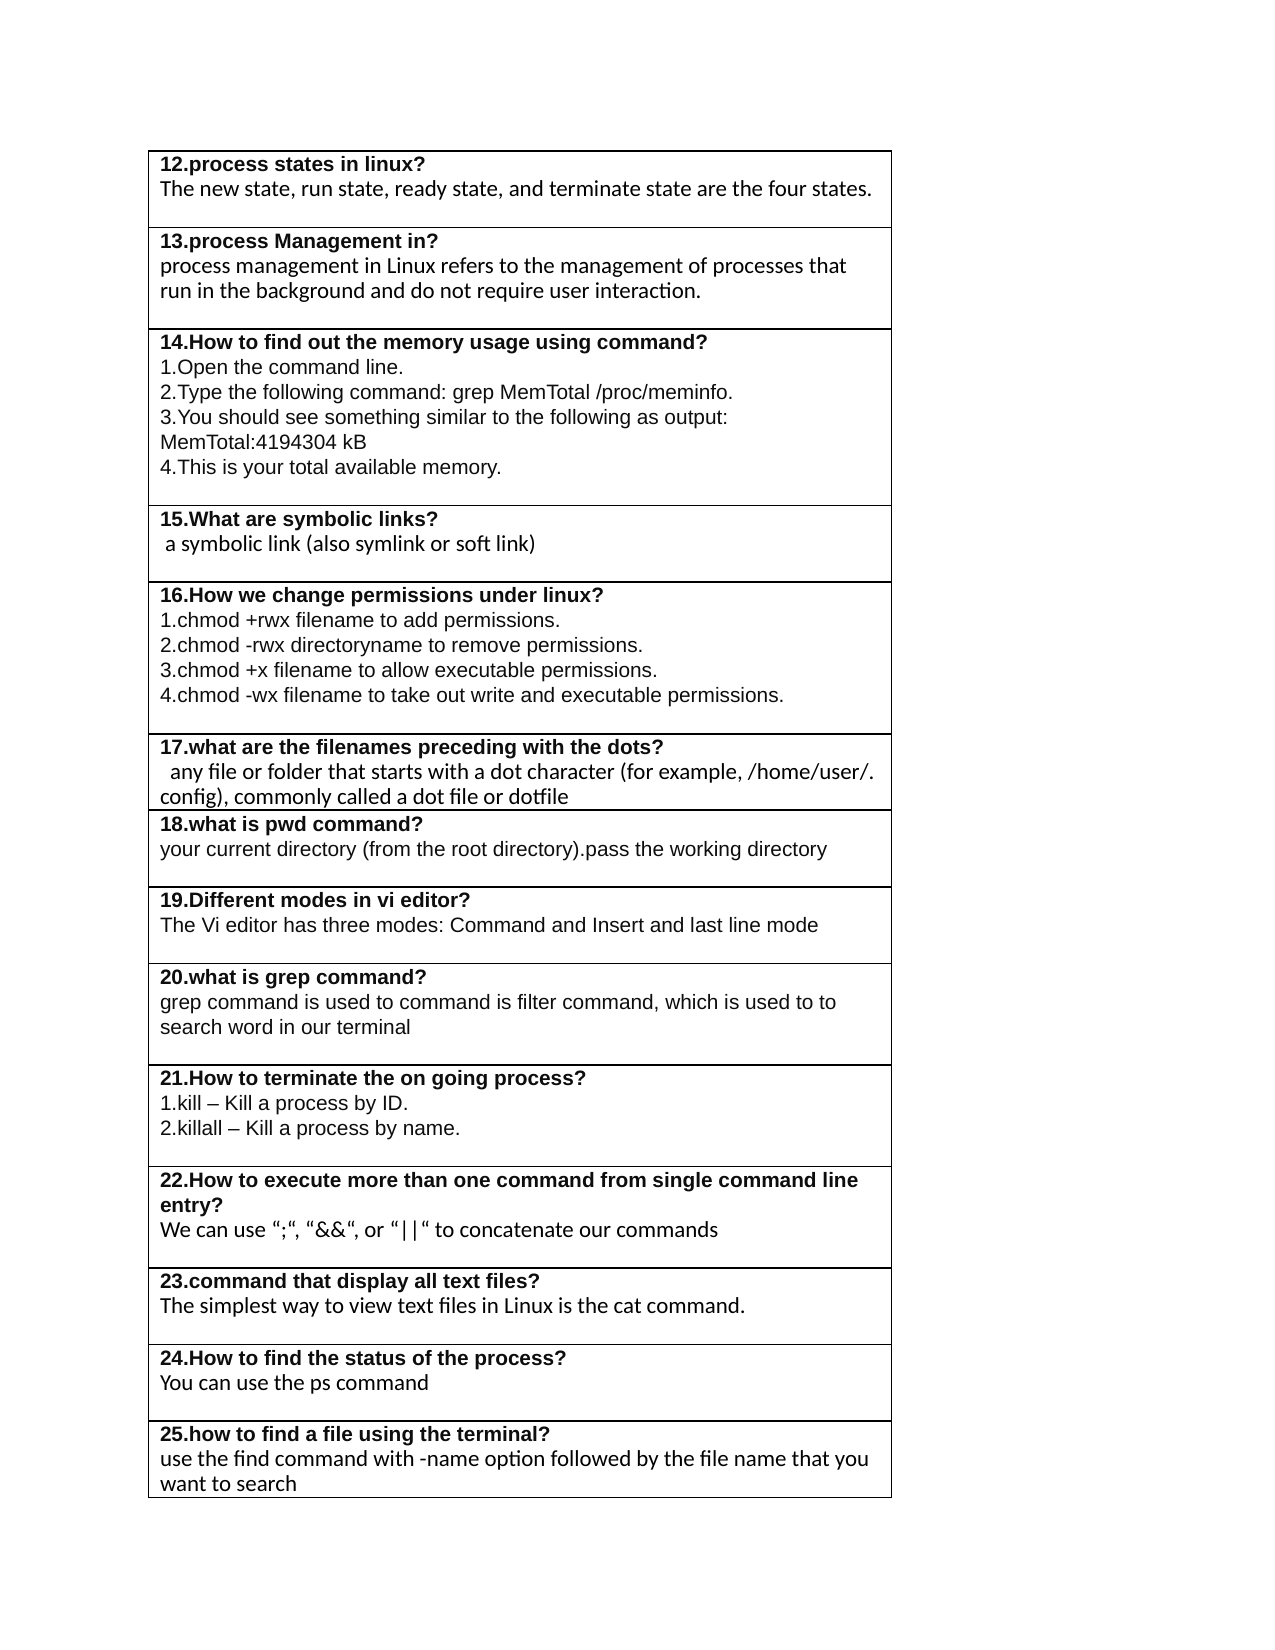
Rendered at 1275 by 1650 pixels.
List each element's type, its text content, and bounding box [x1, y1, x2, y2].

table_cell 16.How we change permissions under linux? 1.chmod +rwx filename to add permissions. 2.chmod -rwx directoryname to remove permissions. 3.chmod +x filename to allow executable permissions. 4.chmod -wx filename to take out write and executable permissions. [149, 583, 891, 733]
table_cell 12.process states in linux? The new state, run state, ready state, and terminate state are the four states. [149, 152, 891, 227]
table_cell 14.How to find out the memory usage using command? 1.Open the command line. 2.Type the following command: grep MemTotal /proc/meminfo. 3.You should see something similar to the following as output: MemTotal:4194304 kB 4.This is your total available memory. [149, 330, 891, 505]
table_cell 21.How to terminate the on going process? 1.kill – Kill a process by ID. 2.killall – Kill a process by name. [149, 1066, 891, 1166]
table_cell 22.How to execute more than one command from single command line entry? We can use “;“, “&&“, or “||“ to concatenate our commands [149, 1167, 891, 1267]
table_cell 24.How to find the status of the process? You can use the ps command [149, 1345, 891, 1420]
table_cell 19.Different modes in vi editor? The Vi editor has three modes: Command and Insert and last line mode [149, 888, 891, 962]
table_cell 13.process Management in? process management in Linux refers to the management of processes that run in the background and do not require user interaction. [149, 228, 891, 328]
table_cell 23.command that display all text files? The simplest way to view text files in Linux is the cat command. [149, 1269, 891, 1344]
table_cell 17.what are the filenames preceding with the dots? any file or folder that starts with a dot character (for example, /home/user/. config), commonly called a dot file or dotfile [149, 735, 891, 809]
table_cell 15.What are symbolic links? a symbolic link (also symlink or soft link) [149, 506, 891, 581]
table_cell 18.what is pwd command? your current directory (from the root directory).pass the working directory [149, 811, 891, 886]
table_cell 20.what is grep command? grep command is used to command is filter command, which is used to to search word in our terminal [149, 964, 891, 1064]
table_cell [149, 1422, 891, 1497]
